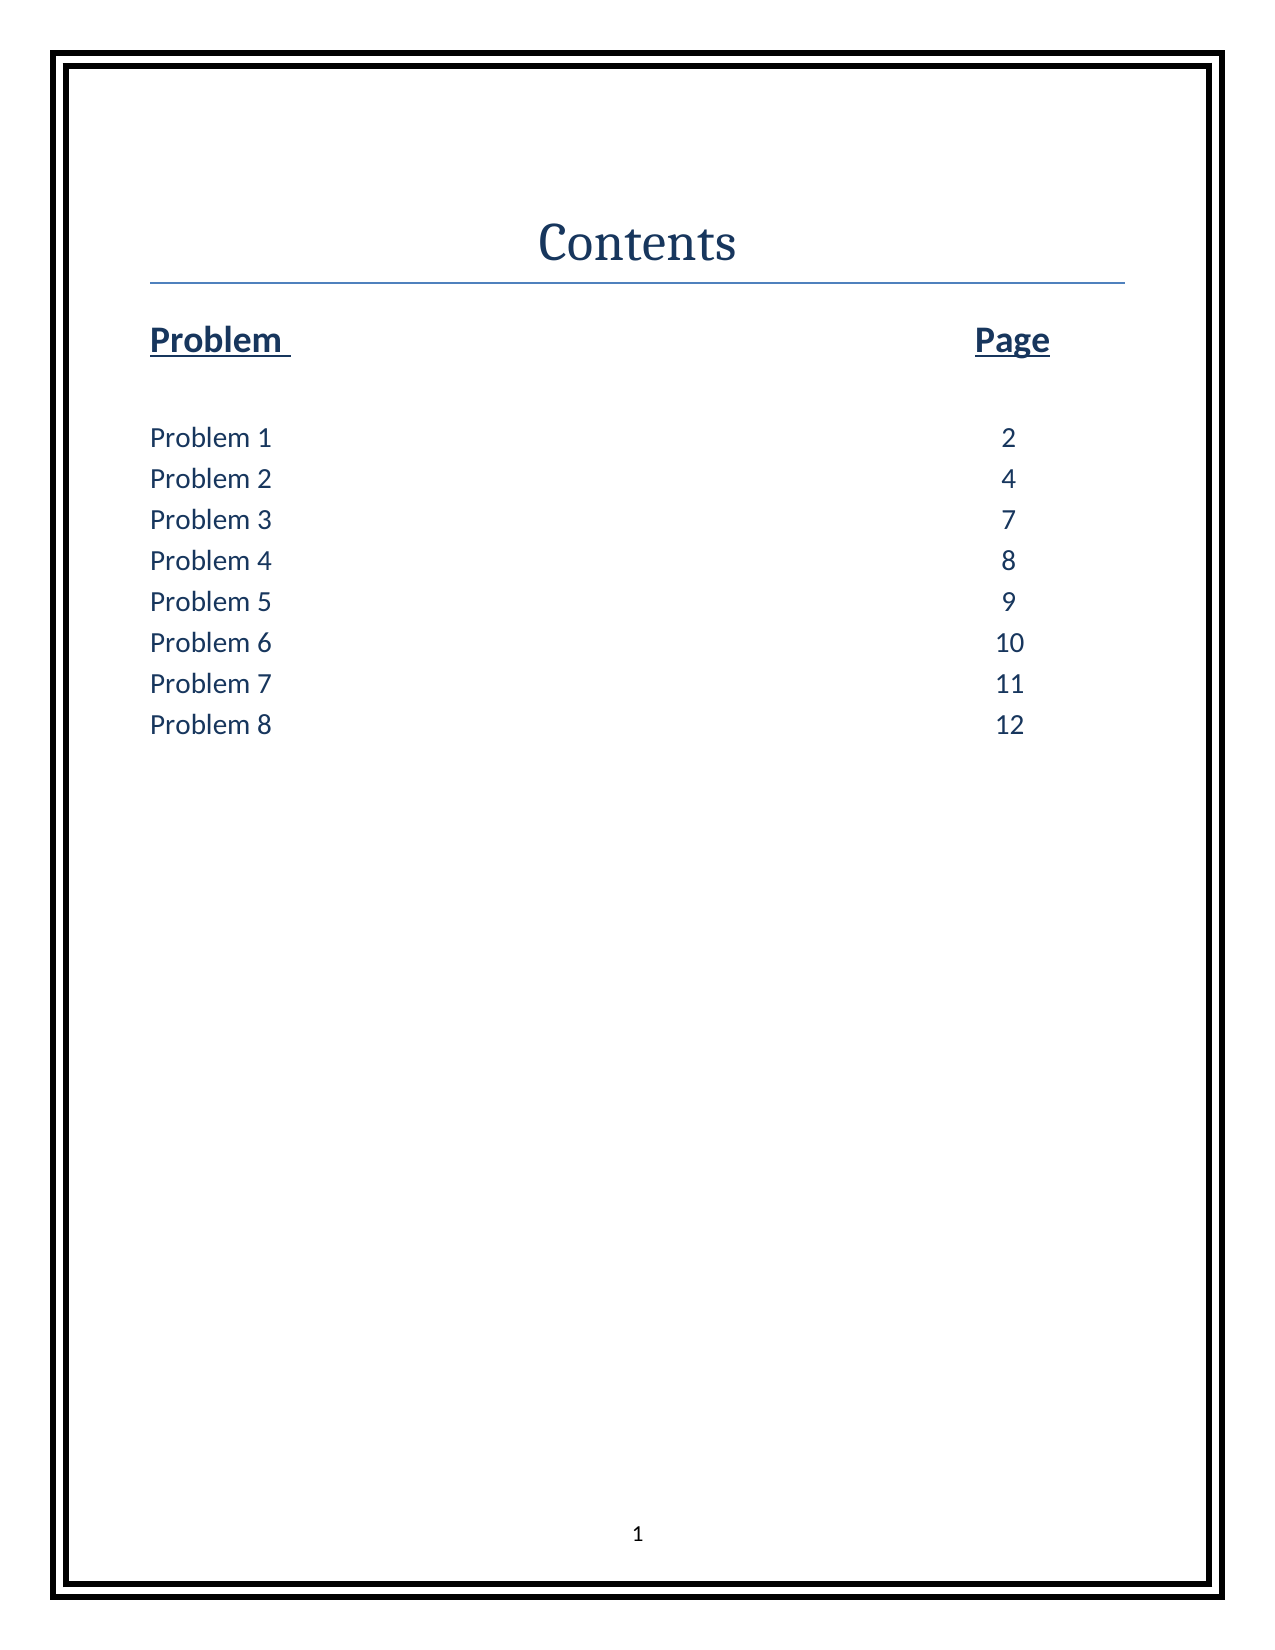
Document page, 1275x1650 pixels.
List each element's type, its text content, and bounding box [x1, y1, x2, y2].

title Contents [150, 212, 1125, 282]
text Problem Page Problem 1 2 Problem 2 4 Problem 3 7 Problem 4 8 Problem 5 9 Problem 6 10 Problem 7 11 Problem 8 12 [150, 316, 1125, 742]
